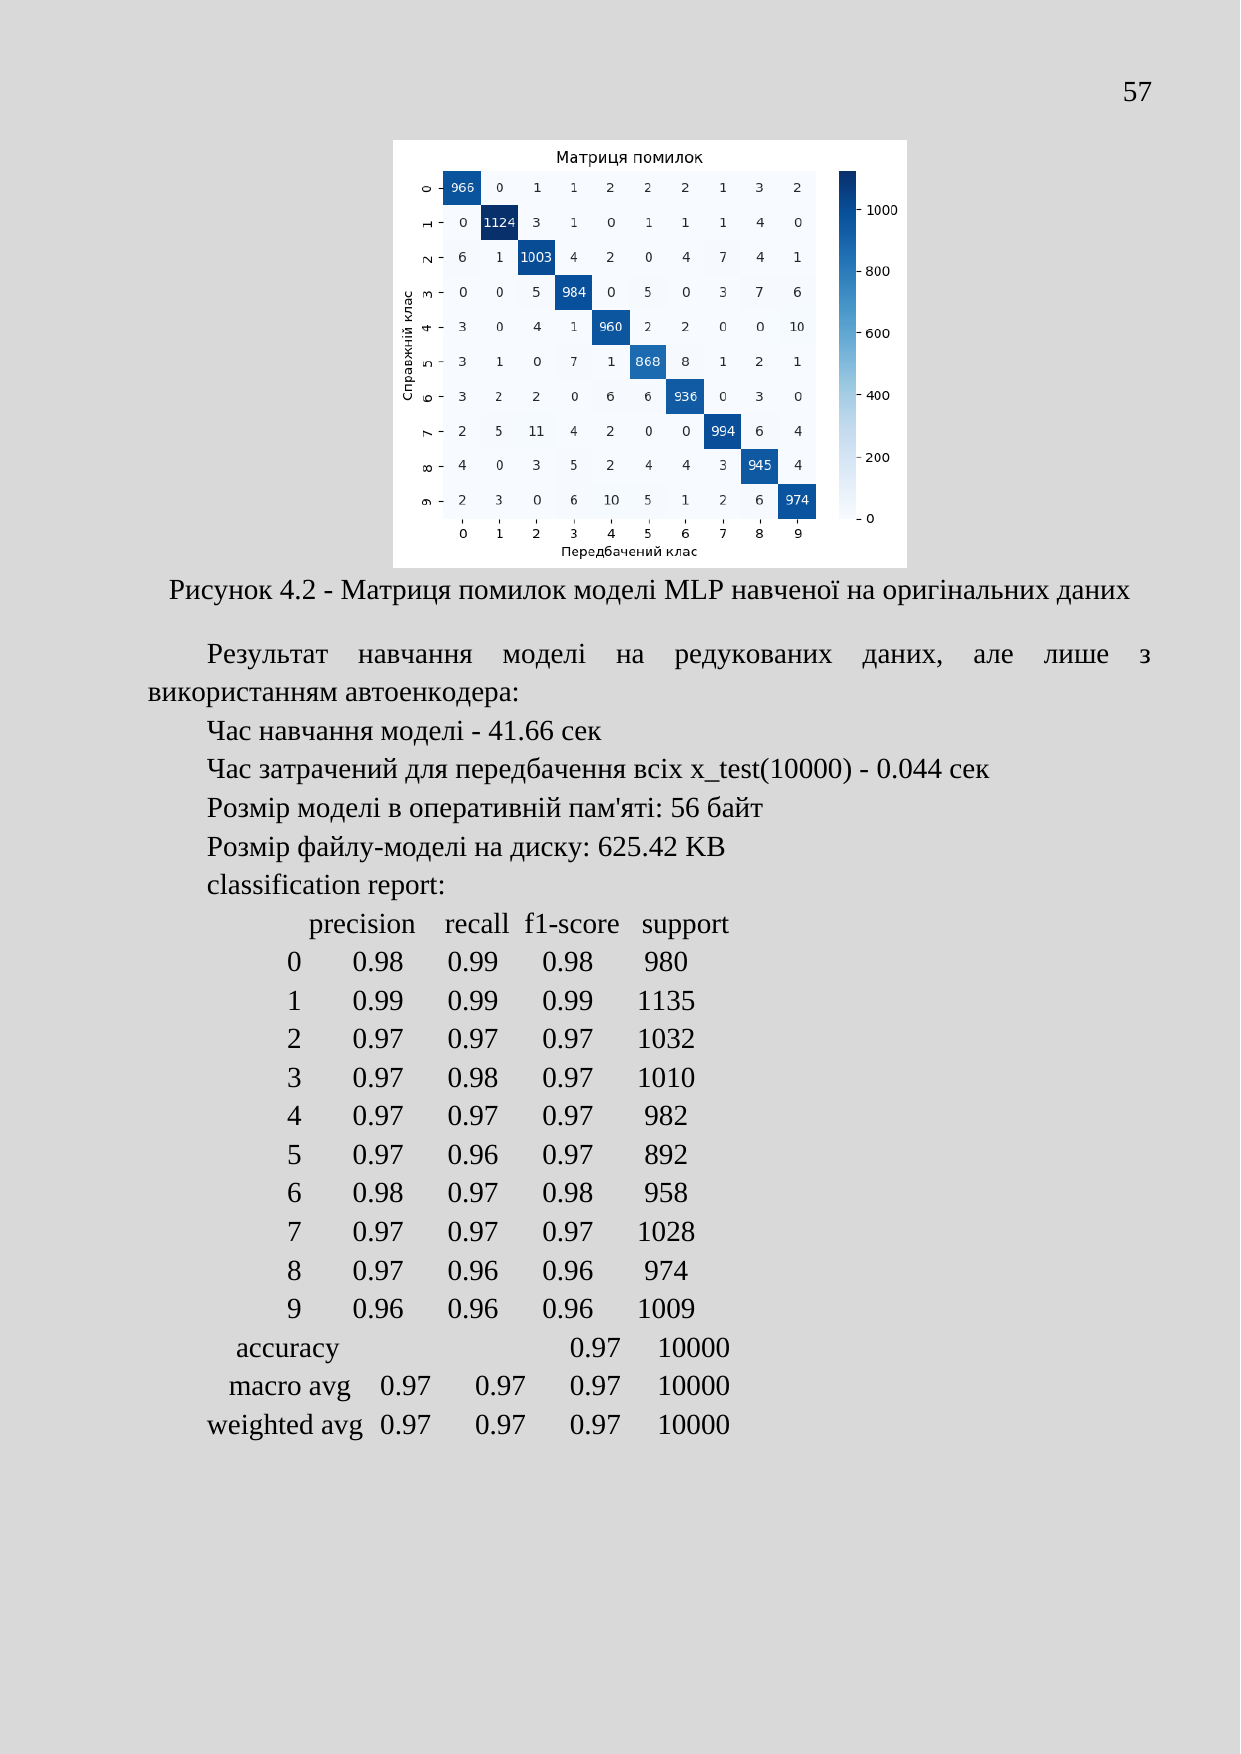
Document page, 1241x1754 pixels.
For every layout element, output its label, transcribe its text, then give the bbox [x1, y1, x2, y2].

text Час навчання моделі - 41.66 сек [148, 713, 1152, 747]
text 4 0.97 0.97 0.97 982 [148, 1098, 1152, 1132]
text 5 0.97 0.96 0.97 892 [148, 1137, 1152, 1171]
text 2 0.97 0.97 0.97 1032 [148, 1021, 1152, 1055]
title Рисунок 4.2 - Матриця помилок моделі MLP навченої на оригінальних даних [148, 572, 1152, 606]
text 9 0.96 0.96 0.96 1009 [148, 1291, 1152, 1325]
text precision recall f1-score support [148, 906, 1152, 939]
text Розмір моделі в оперативній пам'яті: 56 байт [148, 790, 1152, 824]
text 6 0.98 0.97 0.98 958 [148, 1176, 1152, 1209]
text accuracy 0.97 10000 [148, 1330, 1152, 1363]
text 3 0.97 0.98 0.97 1010 [148, 1060, 1152, 1093]
text classification report: [148, 867, 1152, 901]
text weighted avg 0.97 0.97 0.97 10000 [148, 1407, 1152, 1440]
text 0 0.98 0.99 0.98 980 [148, 944, 1152, 978]
text 7 0.97 0.97 0.97 1028 [148, 1214, 1152, 1248]
text Результат навчання моделі на редукованих даних, але лише з використанням автоенкодера: [148, 636, 1152, 708]
text 8 0.97 0.96 0.96 974 [148, 1253, 1152, 1286]
text Розмір файлу-моделі на диску: 625.42 KB [148, 829, 1152, 862]
picture [393, 140, 907, 568]
text Час затрачений для передбачення всіх x_test(10000) - 0.044 сек [148, 752, 1152, 785]
text macro avg 0.97 0.97 0.97 10000 [148, 1368, 1152, 1402]
text 1 0.99 0.99 0.99 1135 [148, 983, 1152, 1016]
